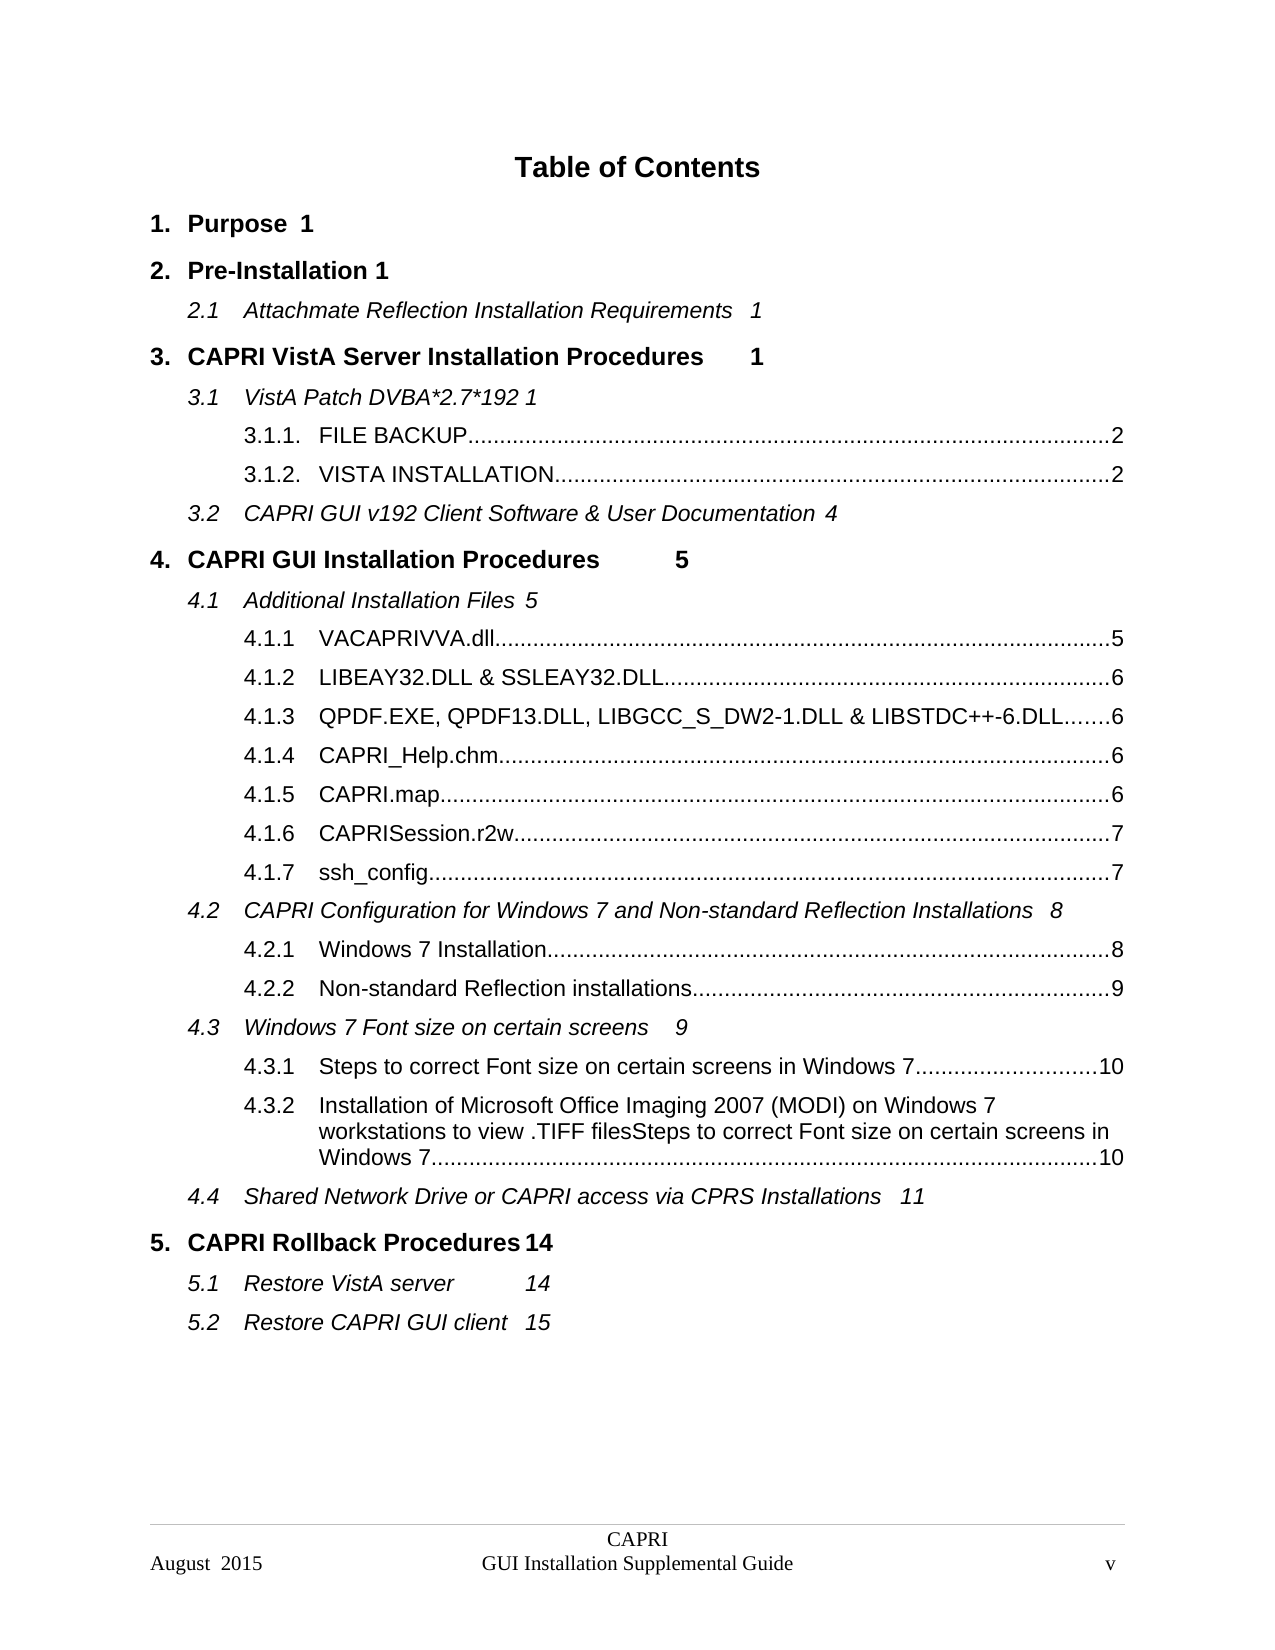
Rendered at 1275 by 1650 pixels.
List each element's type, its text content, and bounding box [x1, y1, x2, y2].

text 4.1.3 QPDF.EXE, QPDF13.DLL, LIBGCC_S_DW2-1.DLL & LIBSTDC++-6.DLL 6 [244, 703, 1125, 729]
text 3. CAPRI VistA Server Installation Procedures 1 [150, 342, 1125, 371]
text 3.1.2. VISTA INSTALLATION 2 [244, 461, 1125, 488]
text 4.1.7 ssh_config 7 [244, 858, 1125, 885]
text 4.2.2 Non-standard Reflection installations 9 [244, 975, 1125, 1001]
text 4. CAPRI GUI Installation Procedures 5 [150, 545, 1125, 574]
text 4.1 Additional Installation Files 5 [187, 587, 1125, 613]
text 4.3 Windows 7 Font size on certain screens 9 [187, 1014, 1125, 1040]
text 5.1 Restore VistA server 14 [187, 1269, 1125, 1296]
text 4.3.1 Steps to correct Font size on certain screens in Windows 7 10 [244, 1053, 1125, 1079]
text 4.1.6 CAPRISession.r2w 7 [244, 820, 1125, 846]
text 3.1.1. FILE BACKUP 2 [244, 422, 1125, 449]
text 4.1.5 CAPRI.map 6 [244, 781, 1125, 807]
text 3.1 VistA Patch DVBA*2.7*192 1 [187, 384, 1125, 410]
text 4.1.4 CAPRI_Help.chm 6 [244, 742, 1125, 768]
text 4.2.1 Windows 7 Installation 8 [244, 936, 1125, 963]
text 2. Pre-Installation 1 [150, 256, 1125, 285]
text 4.3.2 Installation of Microsoft Office Imaging 2007 (MODI) on Windows 7 workstations to view .TIFF filesSteps to correct Font size on certain screens in Windows 7 10 [244, 1092, 1125, 1171]
text 2.1 Attachmate Reflection Installation Requirements 1 [187, 297, 1125, 324]
text 4.2 CAPRI Configuration for Windows 7 and Non-standard Reflection Installations 8 [187, 897, 1125, 924]
text 4.1.1 VACAPRIVVA.dll 5 [244, 625, 1125, 652]
text 1. Purpose 1 [150, 208, 1125, 237]
text 4.4 Shared Network Drive or CAPRI access via CPRS Installations 11 [187, 1183, 1125, 1209]
text 5.2 Restore CAPRI GUI client 15 [187, 1308, 1125, 1335]
subtitle Table of Contents [150, 150, 1125, 183]
text 4.1.2 LIBEAY32.DLL & SSLEAY32.DLL 6 [244, 664, 1125, 691]
text 3.2 CAPRI GUI v192 Client Software & User Documentation 4 [187, 500, 1125, 527]
text 5. CAPRI Rollback Procedures 14 [150, 1228, 1125, 1257]
